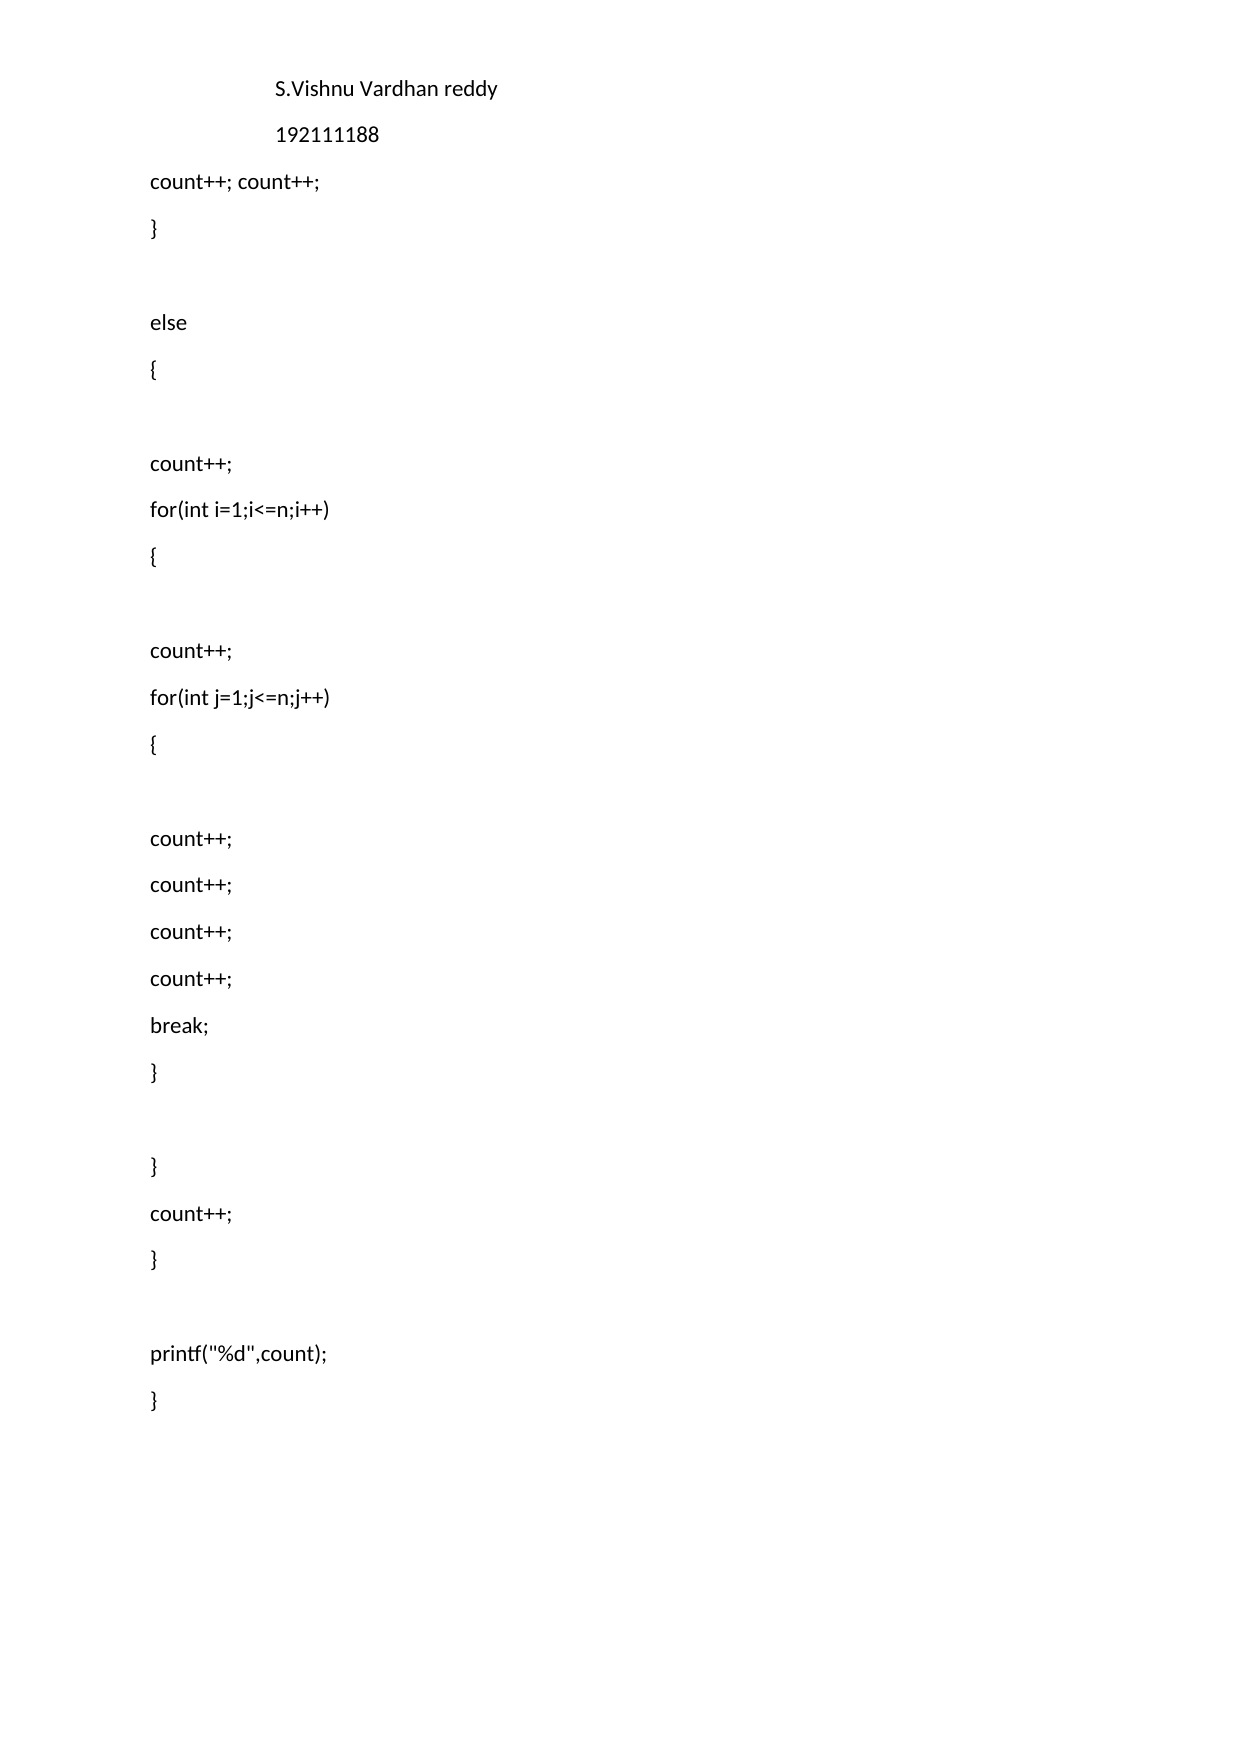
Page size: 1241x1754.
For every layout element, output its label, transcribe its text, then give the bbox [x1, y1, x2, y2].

text for(int j=1;j<=n;j++) [150, 683, 1090, 711]
text count++; [150, 1199, 1090, 1227]
text } [150, 1246, 1090, 1273]
text } [150, 214, 1090, 242]
text for(int i=1;i<=n;i++) [150, 496, 1090, 523]
text { [150, 542, 1090, 570]
text count++; [150, 449, 1090, 477]
text { [150, 730, 1090, 758]
text } [150, 1386, 1090, 1414]
text count++; [150, 636, 1090, 664]
text { [150, 355, 1090, 383]
text else [150, 308, 1090, 336]
text } [150, 1152, 1090, 1180]
text count++; [150, 964, 1090, 992]
text count++; [150, 824, 1090, 852]
text count++; [150, 917, 1090, 945]
text count++; count++; [150, 167, 1090, 195]
text } [150, 1058, 1090, 1086]
text count++; [150, 871, 1090, 898]
text break; [150, 1011, 1090, 1039]
text printf("%d",count); [150, 1339, 1090, 1367]
